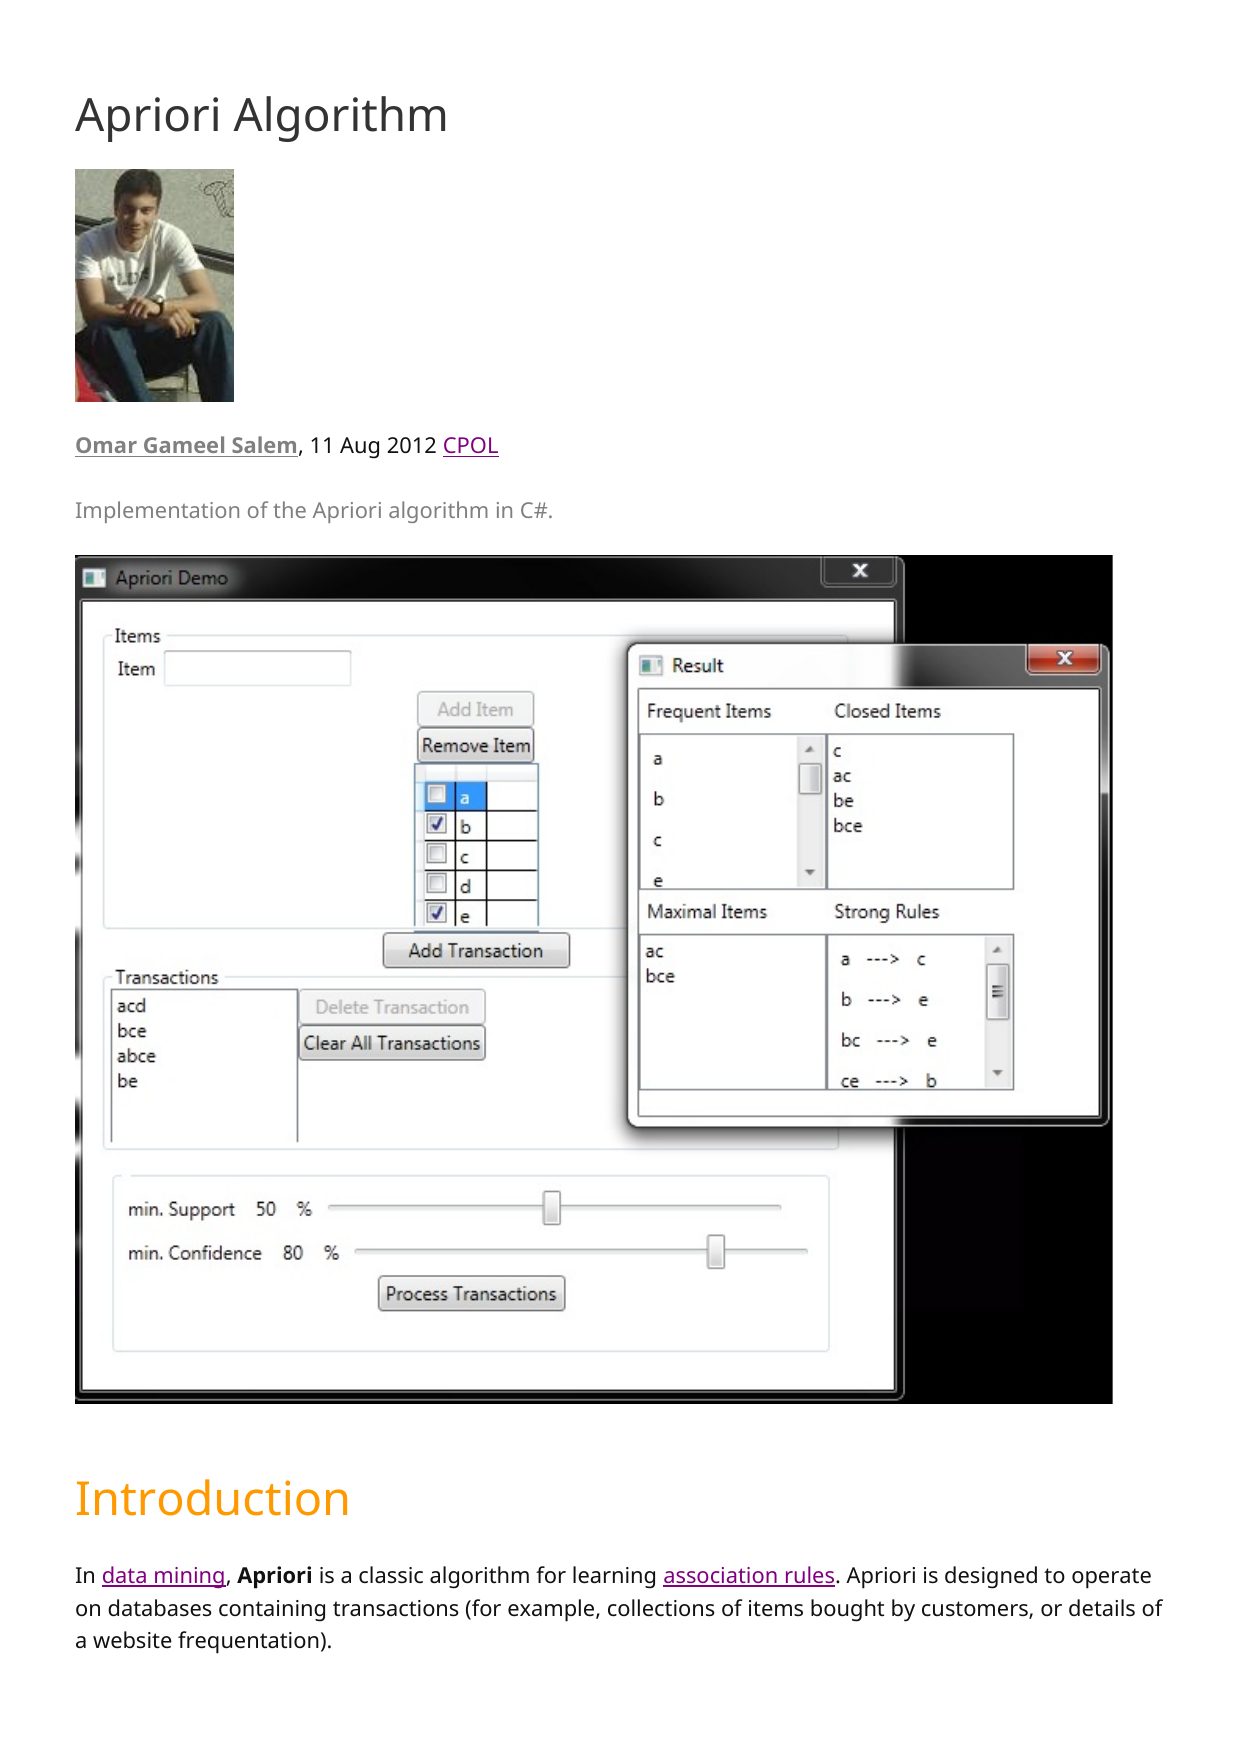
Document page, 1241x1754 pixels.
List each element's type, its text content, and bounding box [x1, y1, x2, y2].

picture [75, 555, 1113, 1404]
text Implementation of the Apriori algorithm in C#. [75, 494, 1165, 527]
text Apriori Algorithm [75, 81, 1165, 146]
text Omar Gameel Salem, 11 Aug 2012 CPOL [75, 429, 1165, 462]
text In data mining, Apriori is a classic algorithm for learning association rules. Apriori is designed to operate on databases containing transactions (for example, collections of items bought by customers, or details of a website frequentation). [75, 1559, 1165, 1656]
picture [75, 169, 234, 402]
text Introduction [75, 1464, 1165, 1529]
